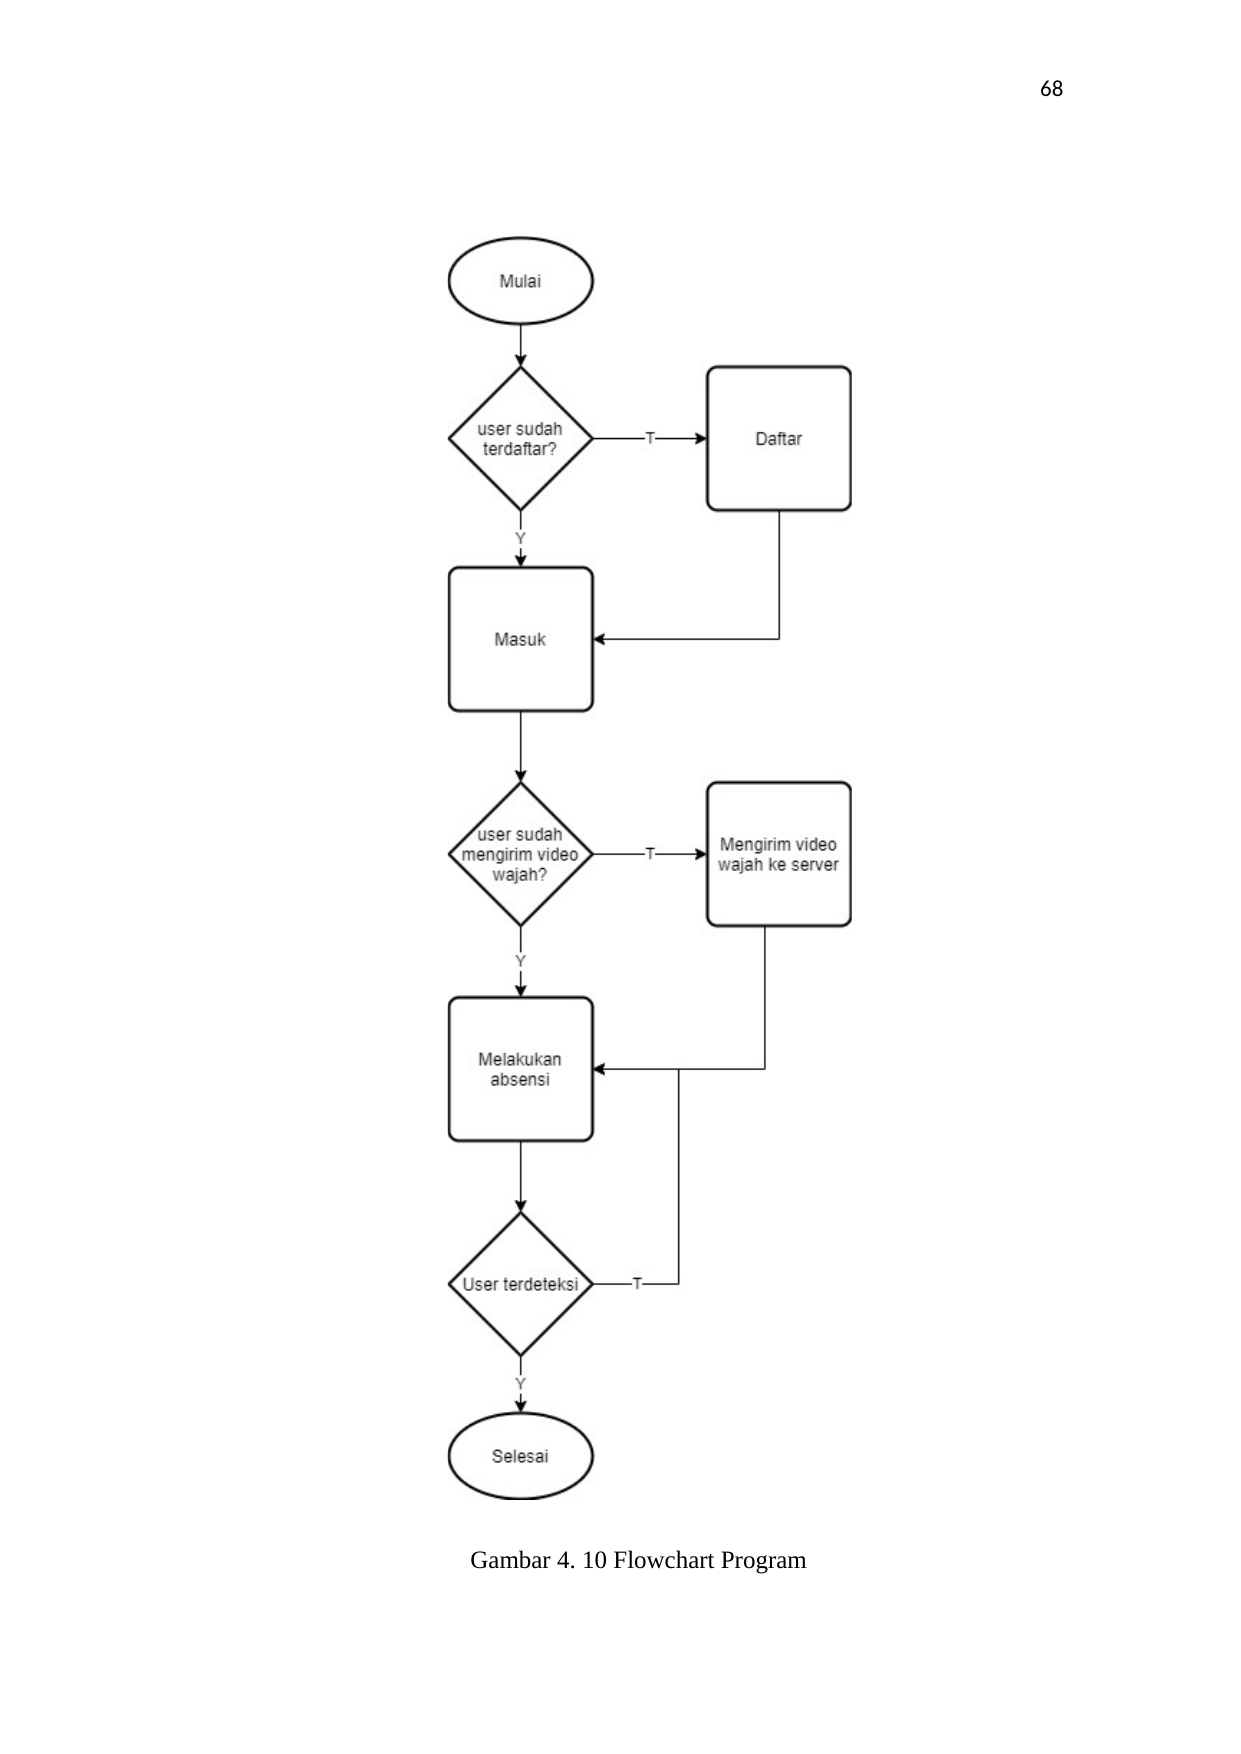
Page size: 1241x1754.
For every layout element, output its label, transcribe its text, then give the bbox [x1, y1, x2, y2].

text Gambar 4. 10 Flowchart Program [214, 1545, 1063, 1574]
picture [447, 236, 852, 1500]
